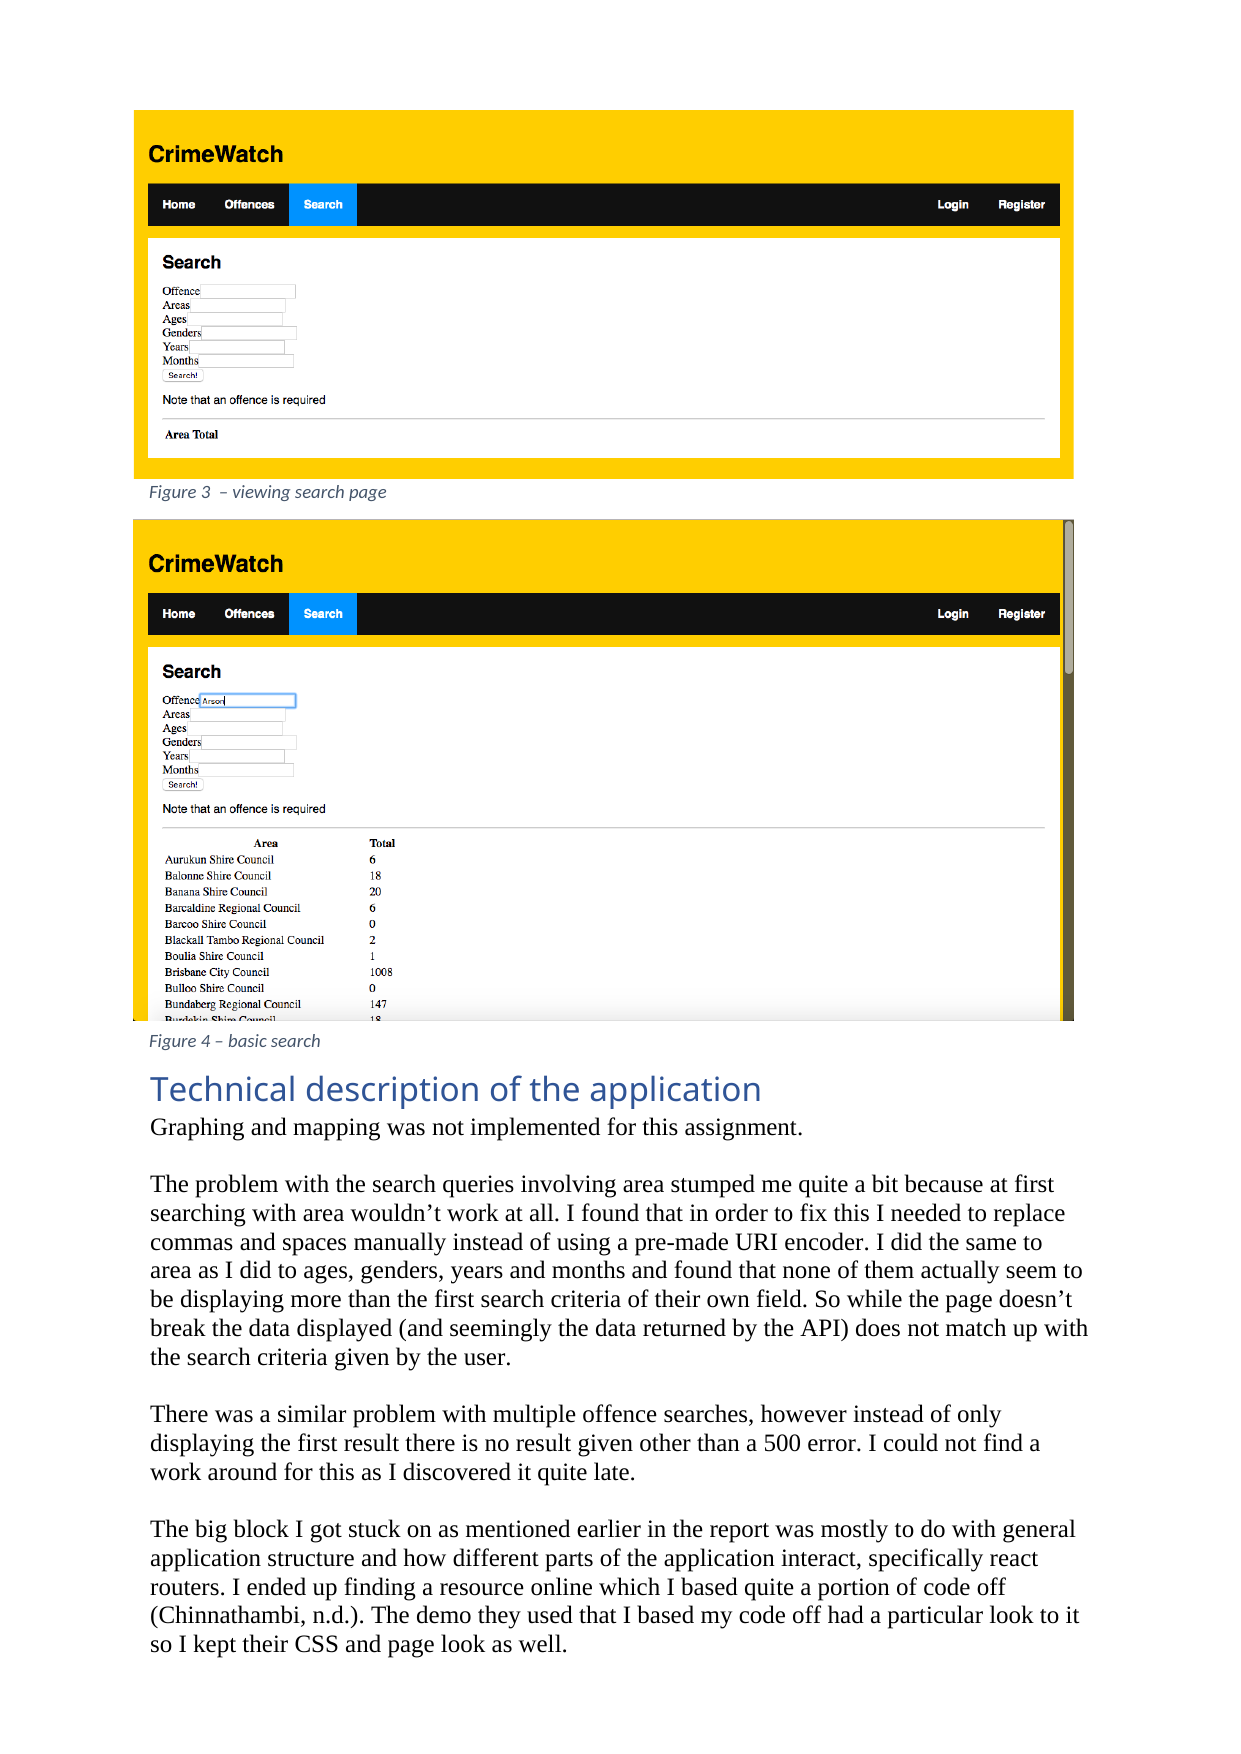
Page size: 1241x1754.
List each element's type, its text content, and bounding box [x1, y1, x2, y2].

text Graphing and mapping was not implemented for this assignment. [150, 1112, 1090, 1140]
picture [133, 518, 1074, 1021]
text The big block I got stuck on as mentioned earlier in the report was mostly to do with general application structure and how different parts of the application interact, specifically react routers. I ended up finding a resource online which I based quite a portion of code off . The demo they used that I based my code off had a particular look to it so I kept their CSS and page look as well. [150, 1514, 1090, 1658]
text The problem with the search queries involving area stumped me quite a bit because at first searching with area wouldn’t work at all. I found that in order to fix this I needed to replace commas and spaces manually instead of using a pre-made URI encoder. I did the same to area as I did to ages, genders, years and months and found that none of them actually seem to be displaying more than the first search criteria of their own field. So while the page doesn’t break the data displayed (and seemingly the data returned by the API) does not match up with the search criteria given by the user. [150, 1169, 1090, 1370]
picture [133, 110, 1074, 479]
text There was a similar problem with multiple offence searches, however instead of only displaying the first result there is no result given other than a 500 error. I could not find a work around for this as I discovered it quite late. [150, 1399, 1090, 1485]
